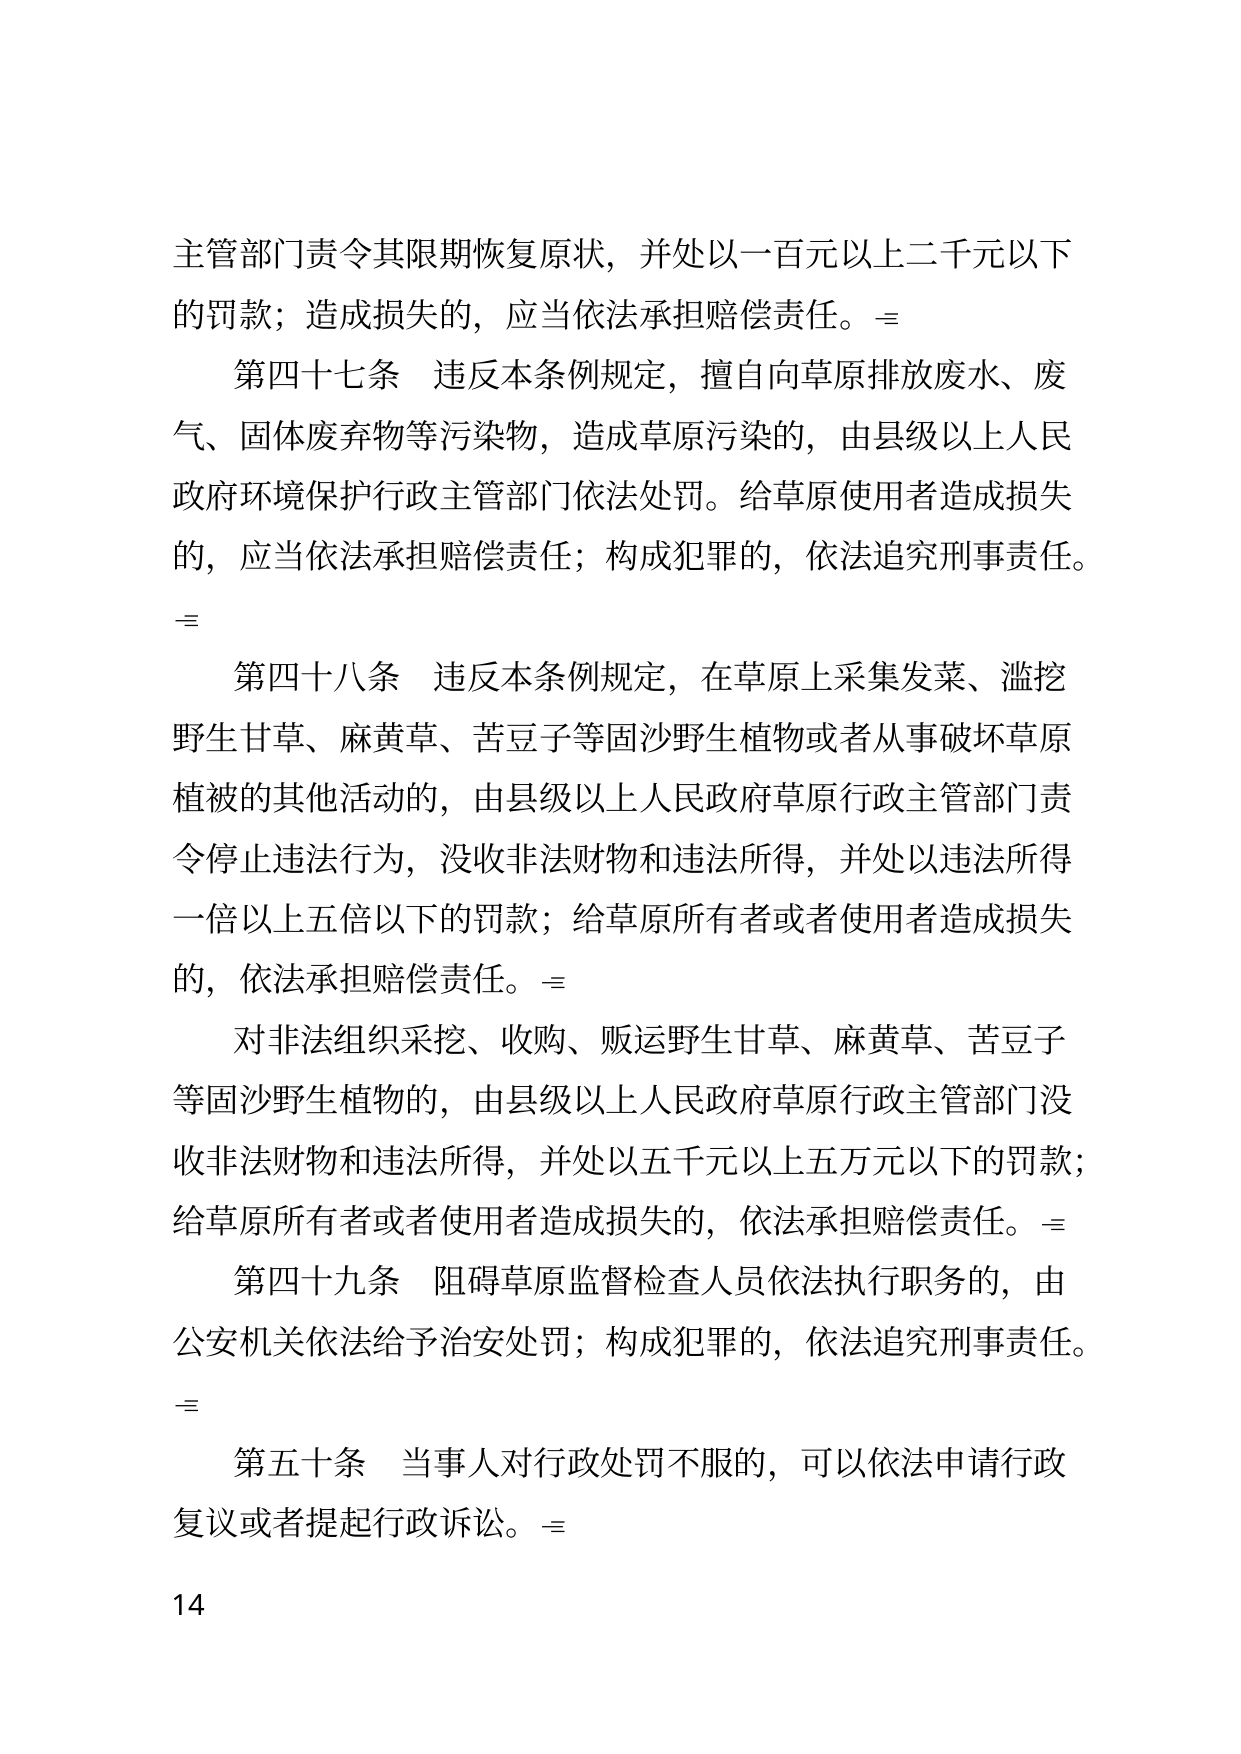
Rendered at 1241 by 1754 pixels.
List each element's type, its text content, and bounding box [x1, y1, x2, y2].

text 第四十七条 违反本条例规定，擅自向草原排放废水、废气、固体废弃物等污染物，造成草原污染的，由县级以上人民政府环境保护行政主管部门依法处罚。给草原使用者造成损失的，应当依法承担赔偿责任；构成犯罪的，依法追究刑事责任。 [172, 339, 1081, 641]
text 第四十九条 阻碍草原监督检查人员依法执行职务的，由公安机关依法给予治安处罚；构成犯罪的，依法追究刑事责任。 [172, 1246, 1081, 1427]
text 对非法组织采挖、收购、贩运野生甘草、麻黄草、苦豆子等固沙野生植物的，由县级以上人民政府草原行政主管部门没收非法财物和违法所得，并处以五千元以上五万元以下的罚款；给草原所有者或者使用者造成损失的，依法承担赔偿责任。 [172, 1004, 1081, 1246]
text 第五十条 当事人对行政处罚不服的，可以依法申请行政复议或者提起行政诉讼。 [172, 1427, 1081, 1548]
text 第四十八条 违反本条例规定，在草原上采集发菜、滥挖野生甘草、麻黄草、苦豆子等固沙野生植物或者从事破坏草原植被的其他活动的，由县级以上人民政府草原行政主管部门责令停止违法行为，没收非法财物和违法所得，并处以违法所得一倍以上五倍以下的罚款；给草原所有者或者使用者造成损失的，依法承担赔偿责任。 [172, 641, 1081, 1004]
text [172, 218, 1081, 339]
